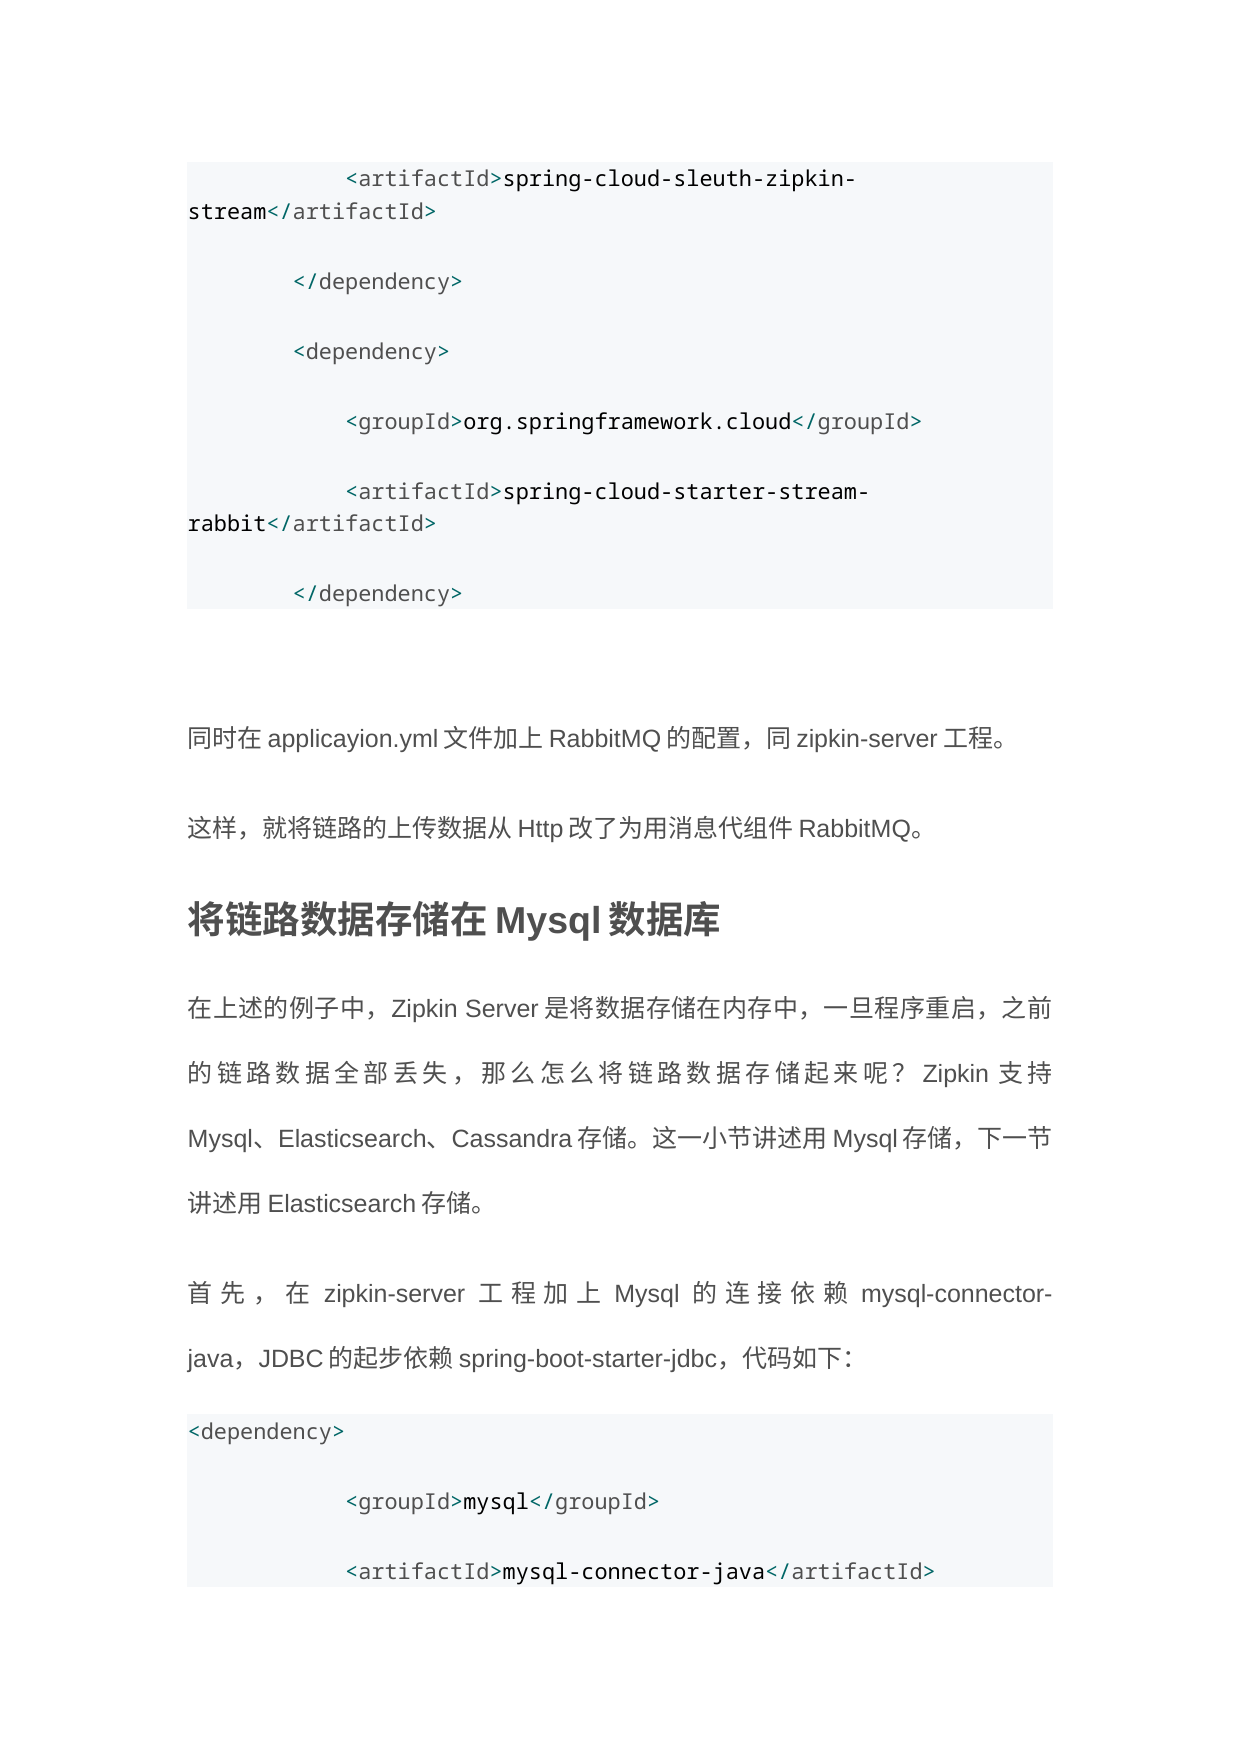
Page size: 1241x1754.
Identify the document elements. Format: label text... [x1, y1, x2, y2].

text <artifactId>spring-cloud-starter-stream-rabbit</artifactId> [187, 474, 1053, 539]
text </dependency> [187, 264, 1053, 297]
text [187, 404, 1053, 437]
text 首先，在zipkin-server工程加上Mysql的连接依赖mysql-connector-java，JDBC的起步依赖spring-boot-starter-jdbc，代码如下： [187, 1259, 1053, 1389]
text 这样，就将链路的上传数据从Http改了为用消息代组件RabbitMQ。 [187, 794, 1053, 859]
text </dependency> [187, 577, 1053, 609]
text <artifactId>mysql-connector-java</artifactId> [187, 1554, 1053, 1587]
text 将链路数据存储在Mysql数据库 [187, 884, 1053, 949]
text <groupId>mysql</groupId> [187, 1484, 1053, 1517]
text 同时在applicayion.yml文件加上RabbitMQ的配置，同zipkin-server工程。 [187, 704, 1053, 769]
text <dependency> [187, 334, 1053, 367]
text <dependency> [187, 1414, 1053, 1447]
text 在上述的例子中，Zipkin Server是将数据存储在内存中，一旦程序重启，之前的链路数据全部丢失，那么怎么将链路数据存储起来呢？Zipkin支持Mysql、Elasticsearch、Cassandra存储。这一小节讲述用Mysql存储，下一节讲述用Elasticsearch存储。 [187, 974, 1053, 1234]
text <artifactId>spring-cloud-sleuth-zipkin-stream</artifactId> [187, 162, 1053, 227]
